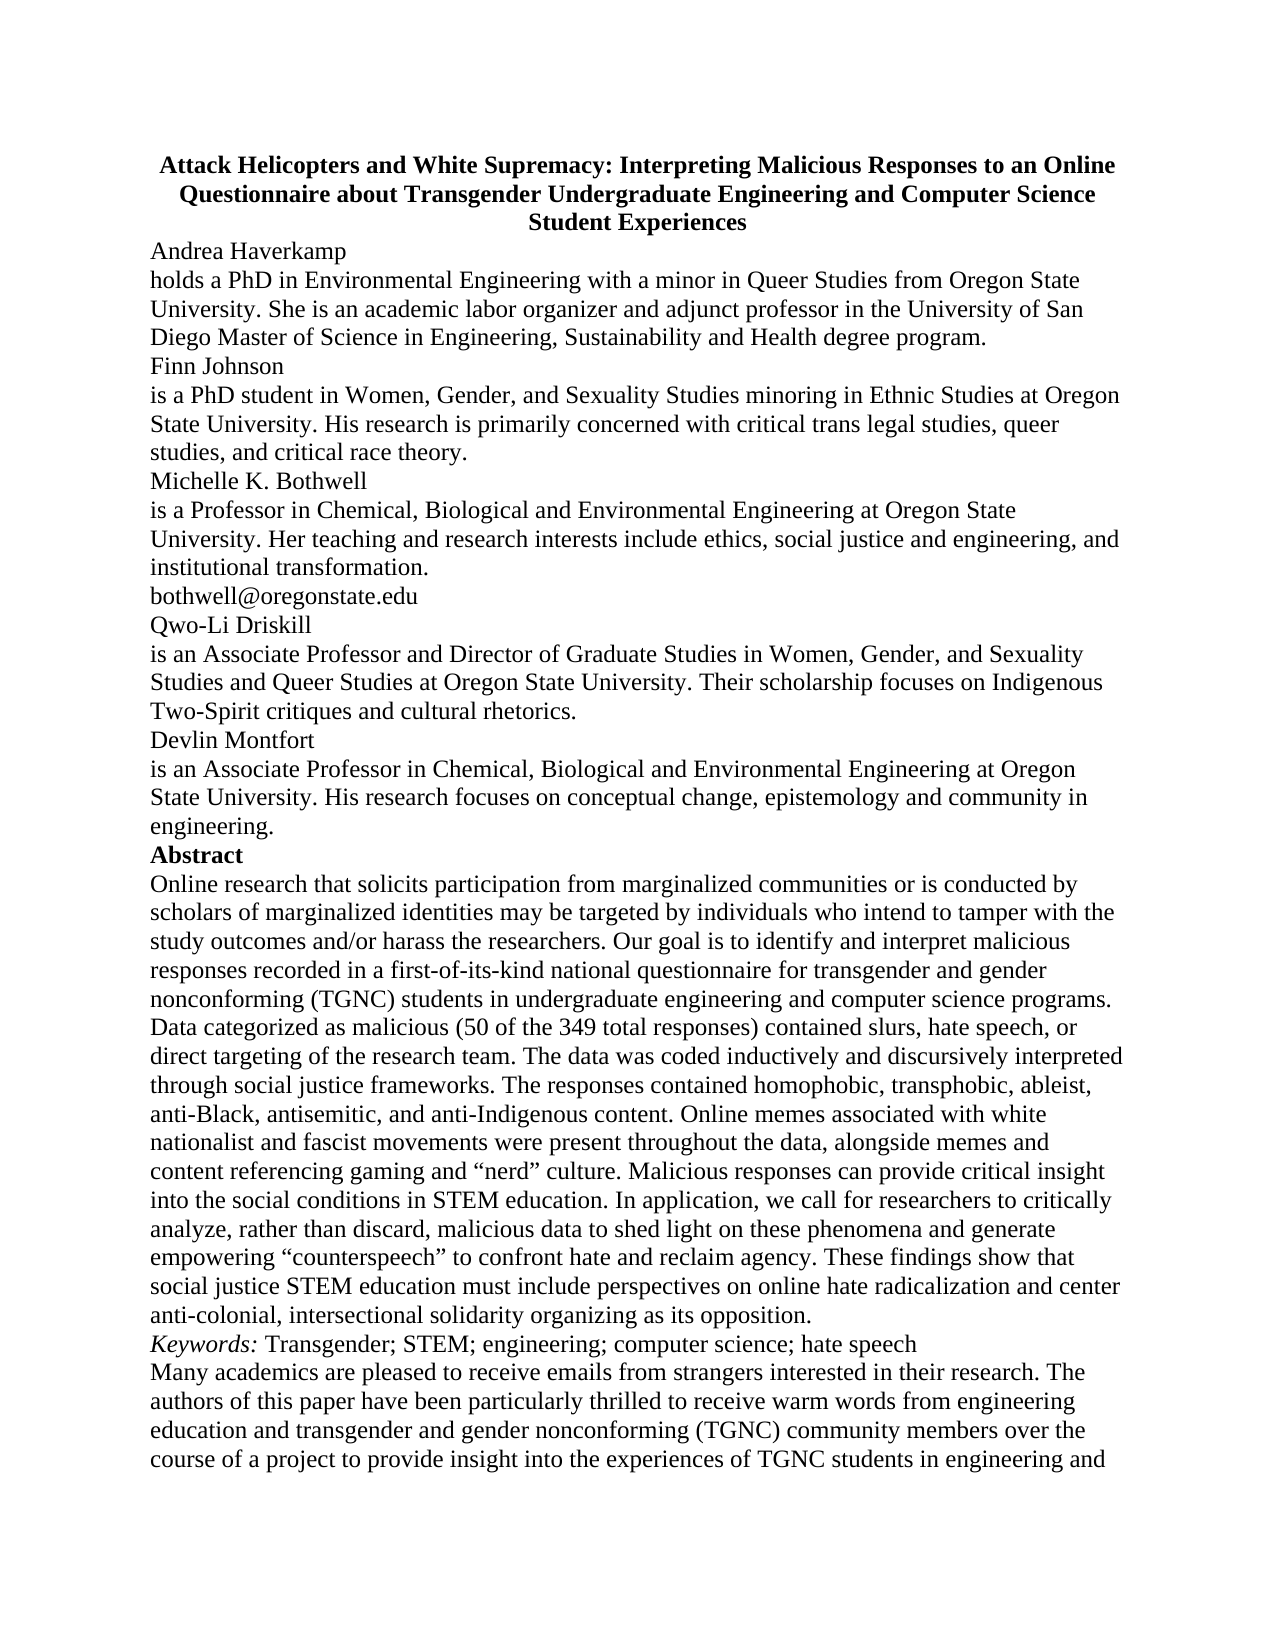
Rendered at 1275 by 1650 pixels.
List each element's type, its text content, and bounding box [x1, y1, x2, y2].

text Finn Johnson [150, 351, 1125, 380]
text Devlin Montfort [150, 725, 1125, 754]
text Keywords: Transgender; STEM; engineering; computer science; hate speech [150, 1329, 1125, 1357]
text Qwo-Li Driskill [150, 610, 1125, 639]
text is an Associate Professor in Chemical, Biological and Environmental Engineering at Oregon State University. His research focuses on conceptual change, epistemology and community in engineering. [150, 754, 1125, 840]
text holds a PhD in Environmental Engineering with a minor in Queer Studies from Oregon State University. She is an academic labor organizer and adjunct professor in the University of San Diego Master of Science in Engineering, Sustainability and Health degree program. [150, 265, 1125, 351]
text bothwell@oregonstate.edu [150, 581, 1125, 610]
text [150, 1357, 1125, 1472]
text is a PhD student in Women, Gender, and Sexuality Studies minoring in Ethnic Studies at Oregon State University. His research is primarily concerned with critical trans legal studies, queer studies, and critical race theory. [150, 380, 1125, 466]
text Michelle K. Bothwell [150, 466, 1125, 495]
text Andrea Haverkamp [150, 236, 1125, 265]
text Abstract [150, 840, 1125, 869]
text Online research that solicits participation from marginalized communities or is conducted by scholars of marginalized identities may be targeted by individuals who intend to tamper with the study outcomes and/or harass the researchers. Our goal is to identify and interpret malicious responses recorded in a first-of-its-kind national questionnaire for transgender and gender nonconforming (TGNC) students in undergraduate engineering and computer science programs. Data categorized as malicious (50 of the 349 total responses) contained slurs, hate speech, or direct targeting of the research team. The data was coded inductively and discursively interpreted through social justice frameworks. The responses contained homophobic, transphobic, ableist, anti-Black, antisemitic, and anti-Indigenous content. Online memes associated with white nationalist and fascist movements were present throughout the data, alongside memes and content referencing gaming and “nerd” culture. Malicious responses can provide critical insight into the social conditions in STEM education. In application, we call for researchers to critically analyze, rather than discard, malicious data to shed light on these phenomena and generate empowering “counterspeech” to confront hate and reclaim agency. These findings show that social justice STEM education must include perspectives on online hate radicalization and center anti-colonial, intersectional solidarity organizing as its opposition. [150, 869, 1125, 1329]
text is a Professor in Chemical, Biological and Environmental Engineering at Oregon State University. Her teaching and research interests include ethics, social justice and engineering, and institutional transformation. [150, 495, 1125, 581]
text Attack Helicopters and White Supremacy: Interpreting Malicious Responses to an Online Questionnaire about Transgender Undergraduate Engineering and Computer Science Student Experiences [150, 150, 1125, 236]
text is an Associate Professor and Director of Graduate Studies in Women, Gender, and Sexuality Studies and Queer Studies at Oregon State University. Their scholarship focuses on Indigenous Two-Spirit critiques and cultural rhetorics. [150, 639, 1125, 725]
